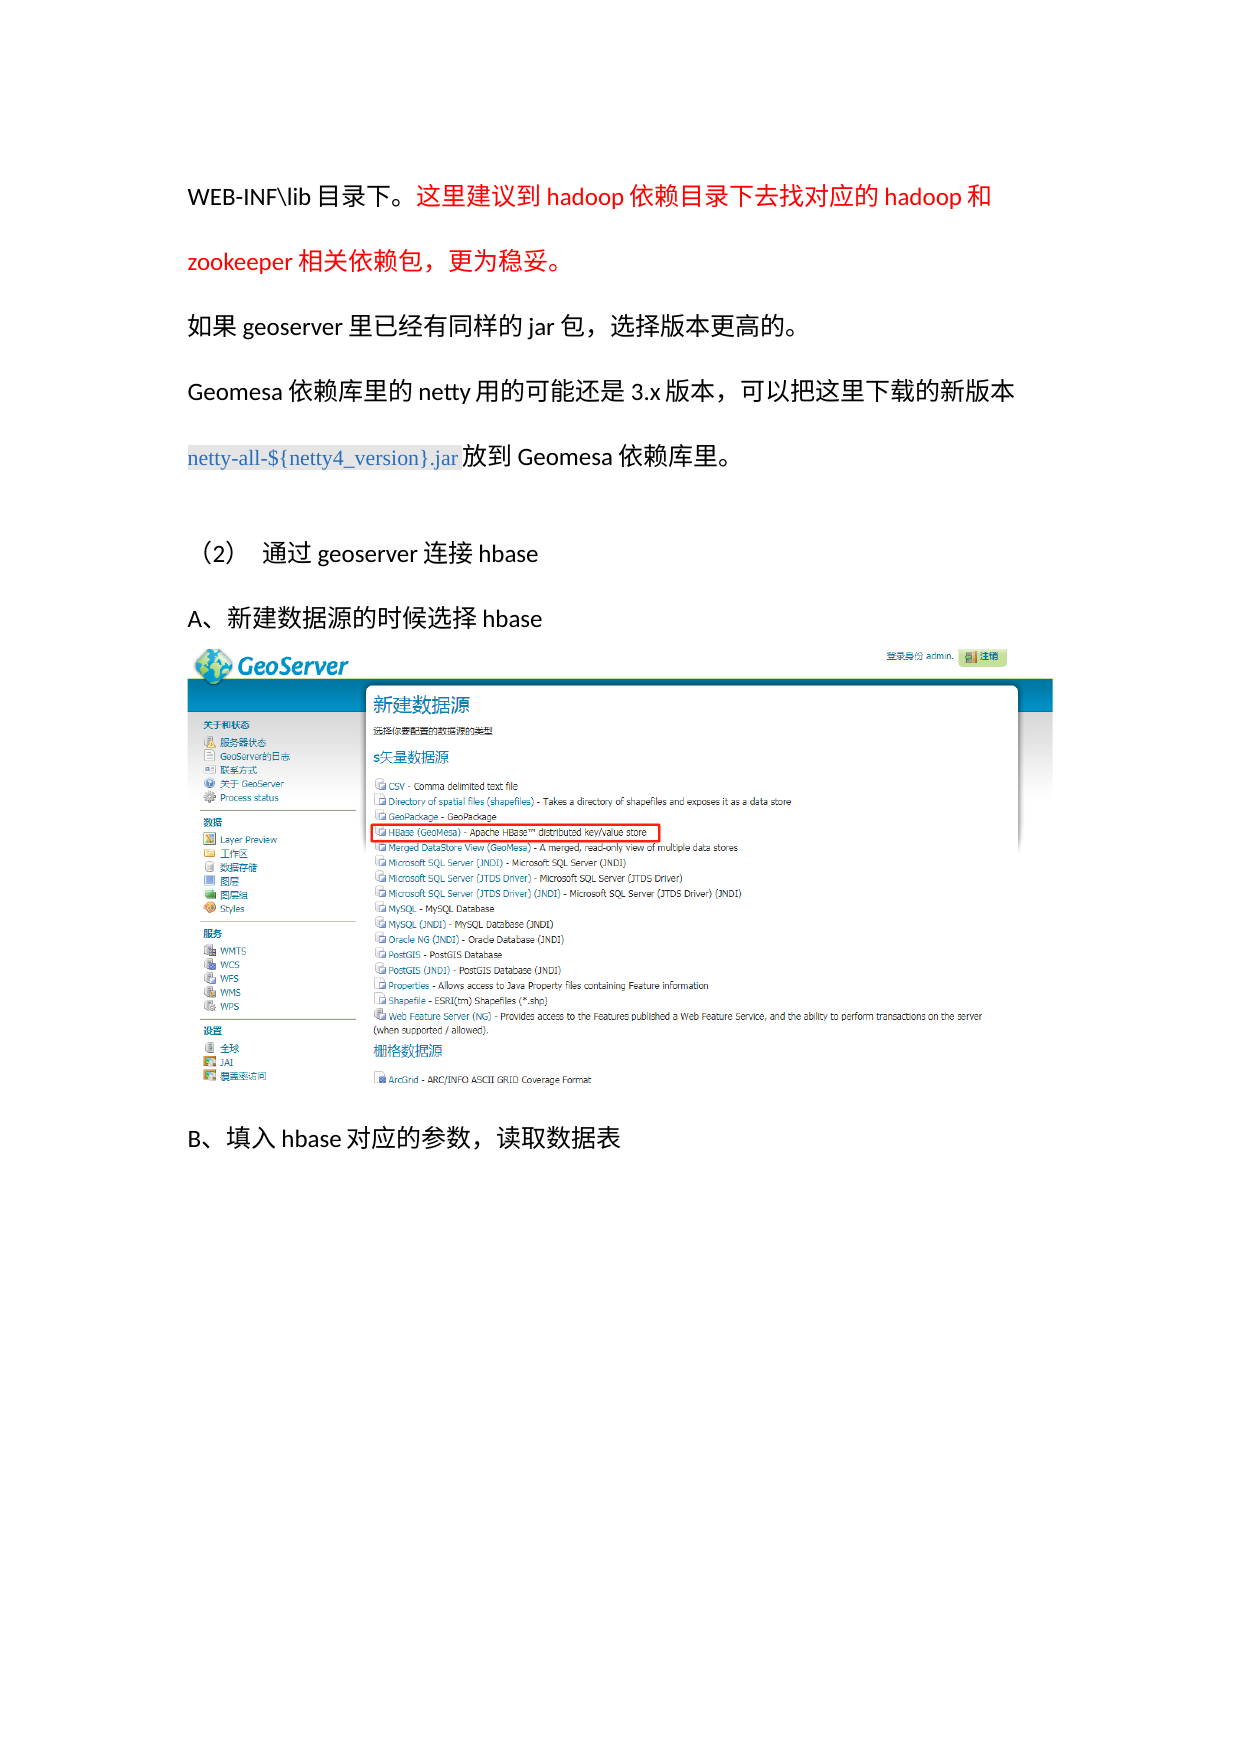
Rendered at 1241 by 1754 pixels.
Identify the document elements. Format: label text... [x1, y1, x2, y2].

picture [187, 649, 1053, 678]
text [187, 162, 1053, 292]
text Geomesa依赖库里的netty用的可能还是3.x版本，可以把这里下载的新版本netty-all-${netty4_version}.jar放到Geomesa依赖库里。 [187, 357, 1053, 487]
picture [187, 686, 1053, 1086]
text A、新建数据源的时候选择hbase [187, 584, 1053, 649]
text B、填入hbase对应的参数，读取数据表 [187, 1104, 1053, 1169]
list 通过geoserver连接hbase [187, 519, 1053, 584]
text 如果geoserver里已经有同样的jar包，选择版本更高的。 [187, 292, 1053, 357]
